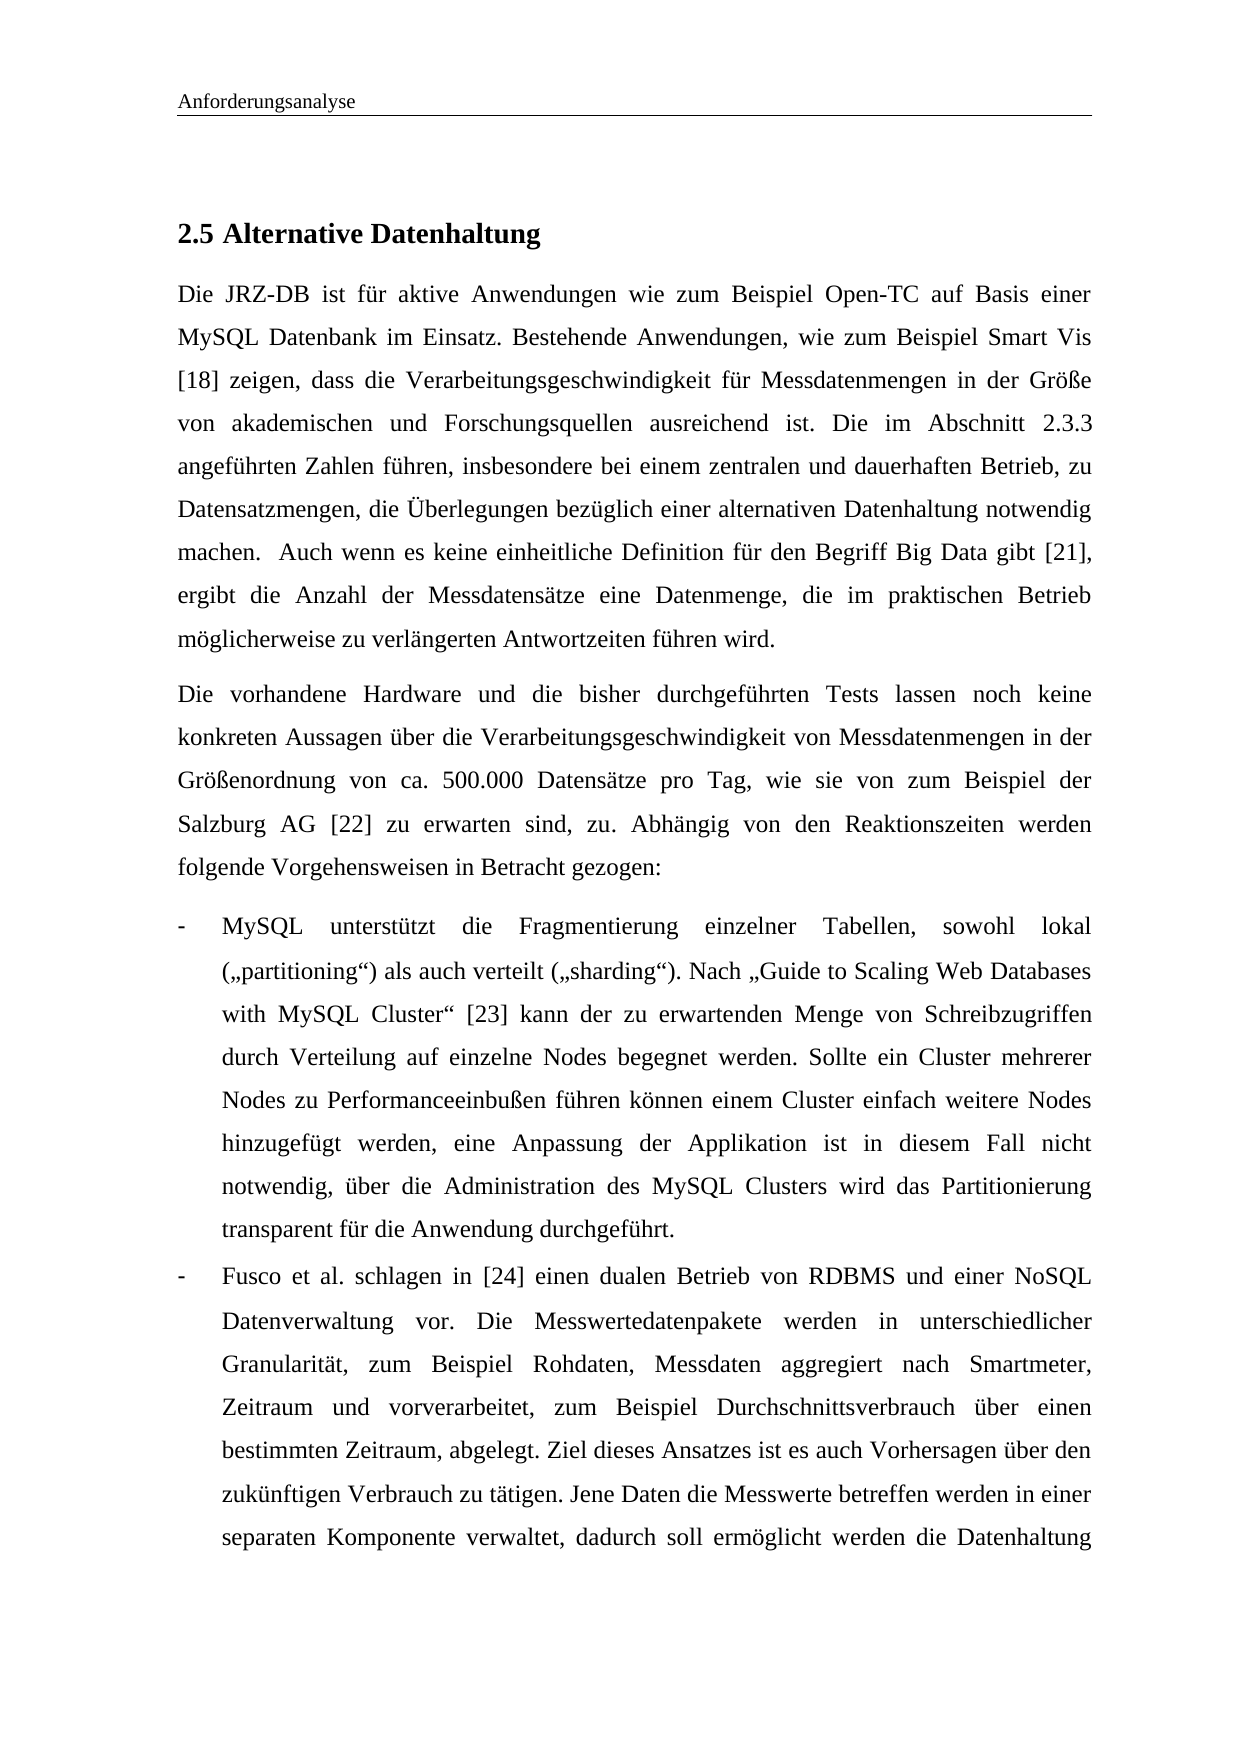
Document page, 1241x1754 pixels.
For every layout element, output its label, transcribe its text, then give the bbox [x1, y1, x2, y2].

subtitle Alternative Datenhaltung [177, 216, 1092, 249]
text Die vorhandene Hardware und die bisher durchgeführten Tests lassen noch keine konkreten Aussagen über die Verarbeitungsgeschwindigkeit von Messdatenmengen in der Größenordnung von ca. 500.000 Datensätze pro Tag, wie sie von zum Beispiel der Salzburg AG zu erwarten sind, zu. Abhängig von den Reaktionszeiten werden folgende Vorgehensweisen in Betracht gezogen: [177, 679, 1092, 881]
text Die JRZ-DB ist für aktive Anwendungen wie zum Beispiel Open-TC auf Basis einer MySQL Datenbank im Einsatz. Bestehende Anwendungen, wie zum Beispiel Smart Vis zeigen, dass die Verarbeitungsgeschwindigkeit für Messdatenmengen in der Größe von akademischen und Forschungsquellen ausreichend ist. Die im Abschnitt 2.3.3 angeführten Zahlen führen, insbesondere bei einem zentralen und dauerhaften Betrieb, zu Datensatzmengen, die Überlegungen bezüglich einer alternativen Datenhaltung notwendig machen. Auch wenn es keine einheitliche Definition für den Begriff Big Data gibt , ergibt die Anzahl der Messdatensätze eine Datenmenge, die im praktischen Betrieb möglicherweise zu verlängerten Antwortzeiten führen wird. [177, 279, 1092, 652]
list MySQL unterstützt die Fragmentierung einzelner Tabellen, sowohl lokal („partitioning“) als auch verteilt („sharding“). Nach „Guide to Scaling Web Databases with MySQL Cluster“ kann der zu erwartenden Menge von Schreibzugriffen durch Verteilung auf einzelne Nodes begegnet werden. Sollte ein Cluster mehrerer Nodes zu Performanceeinbußen führen können einem Cluster einfach weitere Nodes hinzugefügt werden, eine Anpassung der Applikation ist in diesem Fall nicht notwendig, über die Administration des MySQL Clusters wird das Partitionierung transparent für die Anwendung durchgeführt. [177, 907, 1092, 1243]
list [177, 1258, 1092, 1551]
